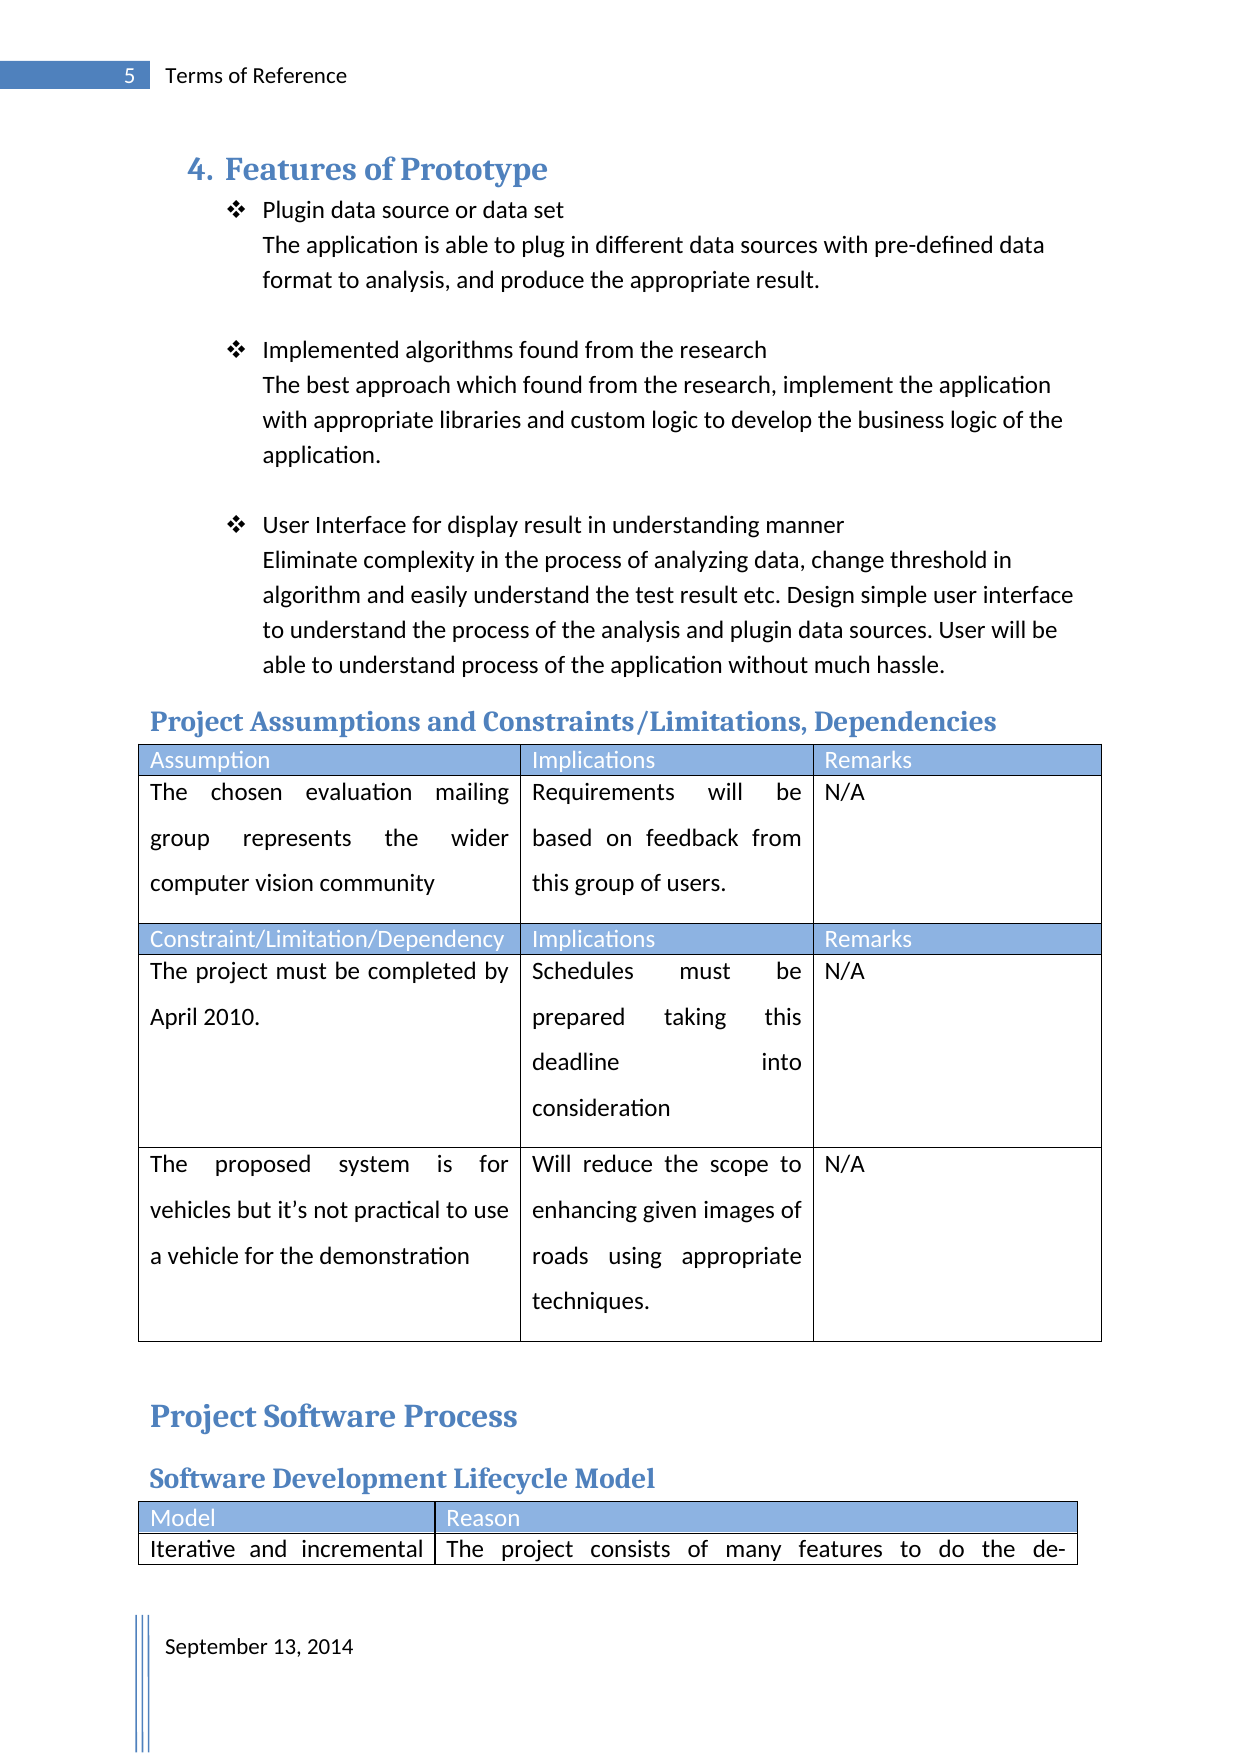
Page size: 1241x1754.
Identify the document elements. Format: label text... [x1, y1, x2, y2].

table_header Implications [521, 745, 813, 775]
list Eliminate complexity in the process of analyzing data, change threshold in algorithm and easily understand the test result etc. Design simple user interface to understand the process of the analysis and plugin data sources. User will be able to understand process of the application without much hassle. [262, 544, 1090, 679]
table_cell Requirements will be based on feedback from this group of users. [521, 776, 813, 922]
list The best approach which found from the research, implement the application with appropriate libraries and custom logic to develop the business logic of the application. [262, 369, 1090, 469]
subtitle Features of Prototype [187, 150, 1090, 188]
subtitle Project Assumptions and Constraints/Limitations, Dependencies [150, 705, 1090, 738]
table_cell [139, 1534, 434, 1564]
subtitle Project Software Process [150, 1397, 1090, 1436]
table_cell Schedules must be prepared taking this deadline into consideration [521, 955, 813, 1147]
table_cell The chosen evaluation mailing group represents the wider computer vision community [139, 776, 520, 922]
list Plugin data source or data set [225, 194, 1090, 224]
table_cell The proposed system is for vehicles but it’s not practical to use a vehicle for the demonstration [139, 1148, 520, 1341]
table_cell Implications [521, 924, 813, 954]
list The application is able to plug in different data sources with pre-defined data format to analysis, and produce the appropriate result. [262, 229, 1090, 294]
table_cell Constraint/Limitation/Dependency [139, 924, 520, 954]
table_cell Will reduce the scope to enhancing given images of roads using appropriate techniques. [521, 1148, 813, 1341]
table_cell Remarks [814, 924, 1101, 954]
list Implemented algorithms found from the research [225, 334, 1090, 364]
table_header Model [139, 1502, 434, 1532]
subtitle Software Development Lifecycle Model [150, 1462, 1090, 1496]
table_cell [436, 1534, 1077, 1564]
table_cell N/A [814, 776, 1101, 922]
table_header Remarks [814, 745, 1101, 775]
table_cell The project must be completed by April 2010. [139, 955, 520, 1147]
table_cell N/A [814, 955, 1101, 1147]
table_header Assumption [139, 745, 520, 775]
table_header Reason [436, 1502, 1077, 1532]
table_cell N/A [814, 1148, 1101, 1341]
list User Interface for display result in understanding manner [225, 509, 1090, 539]
